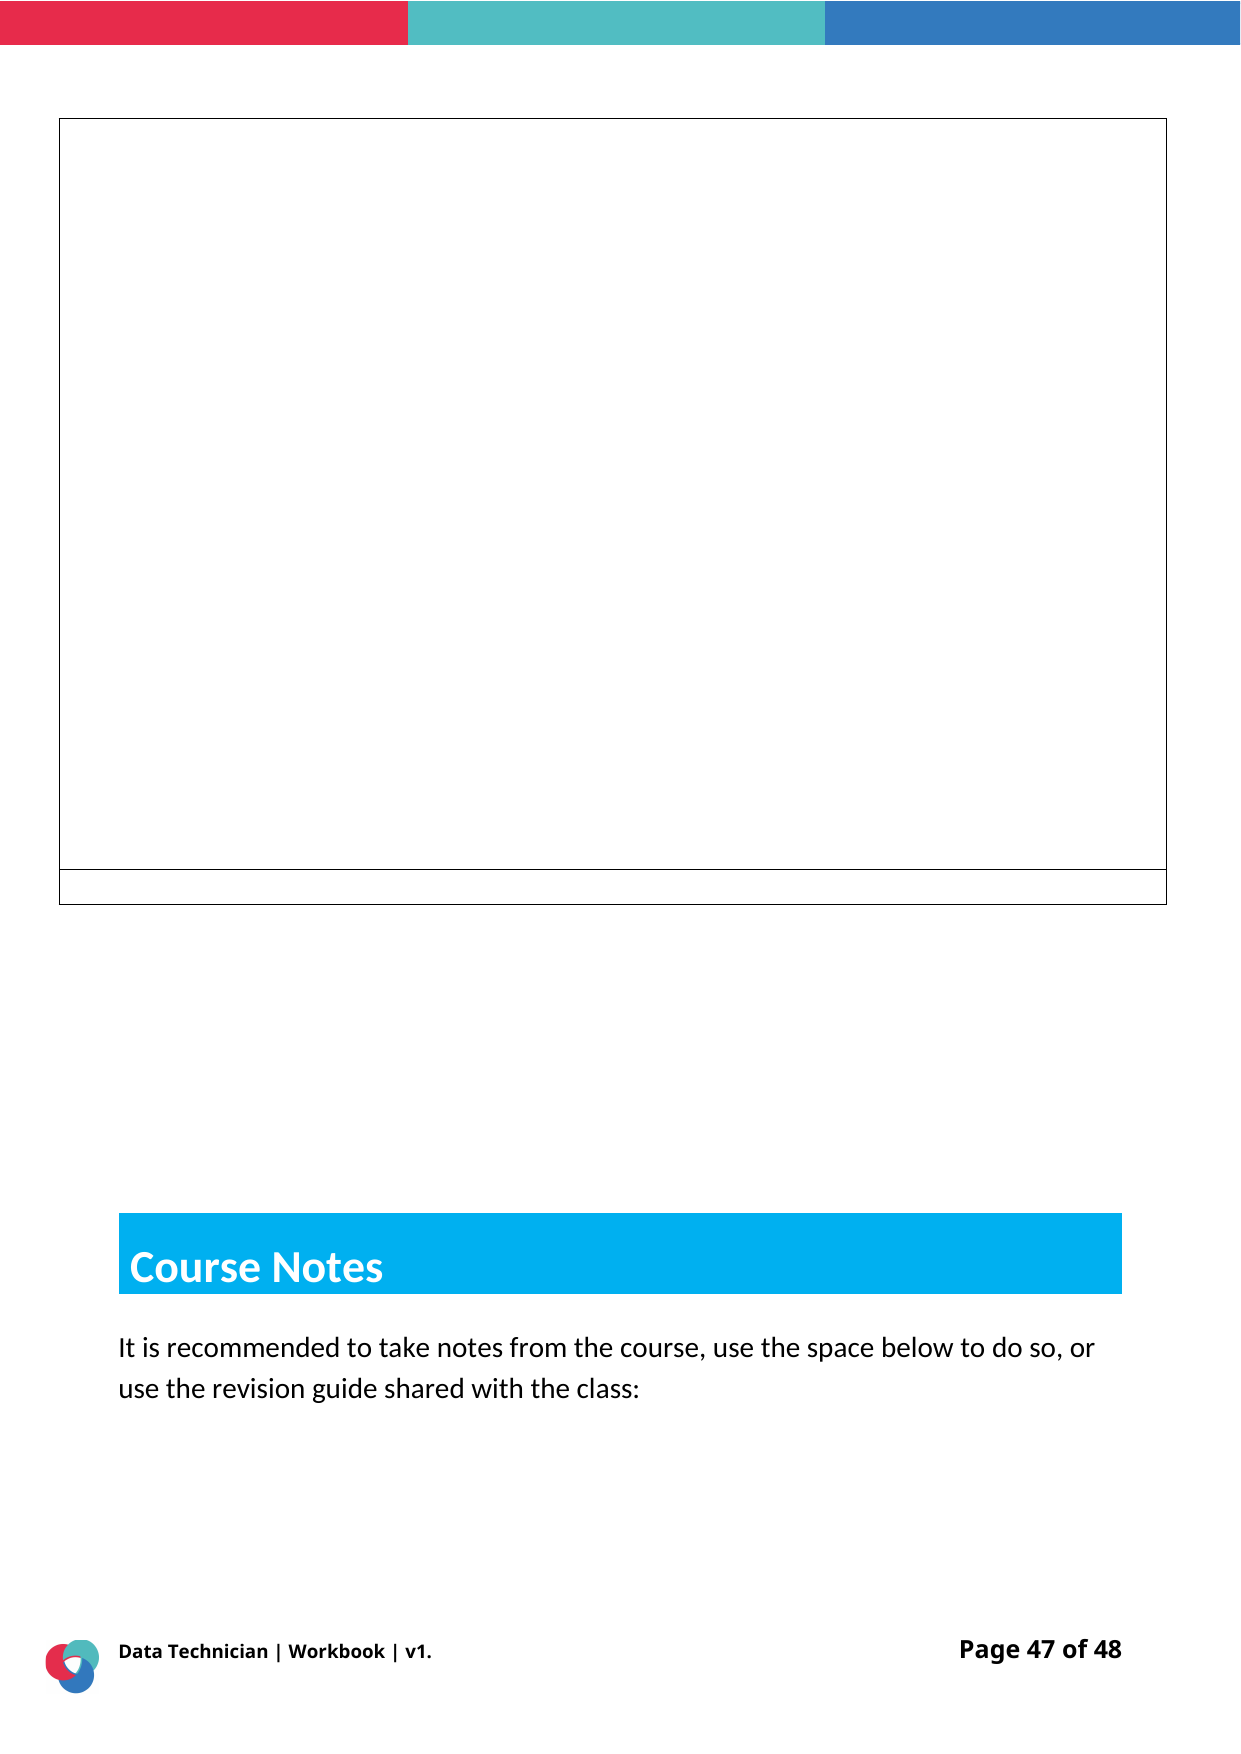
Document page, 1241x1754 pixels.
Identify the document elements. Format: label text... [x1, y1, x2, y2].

picture [45, 1640, 100, 1694]
table_cell [60, 870, 1166, 904]
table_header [60, 119, 1166, 868]
table_header Course Notes [119, 1213, 1122, 1294]
text It is recommended to take notes from the course, use the space below to do so, or use the revision guide shared with the class: [118, 1329, 1122, 1406]
